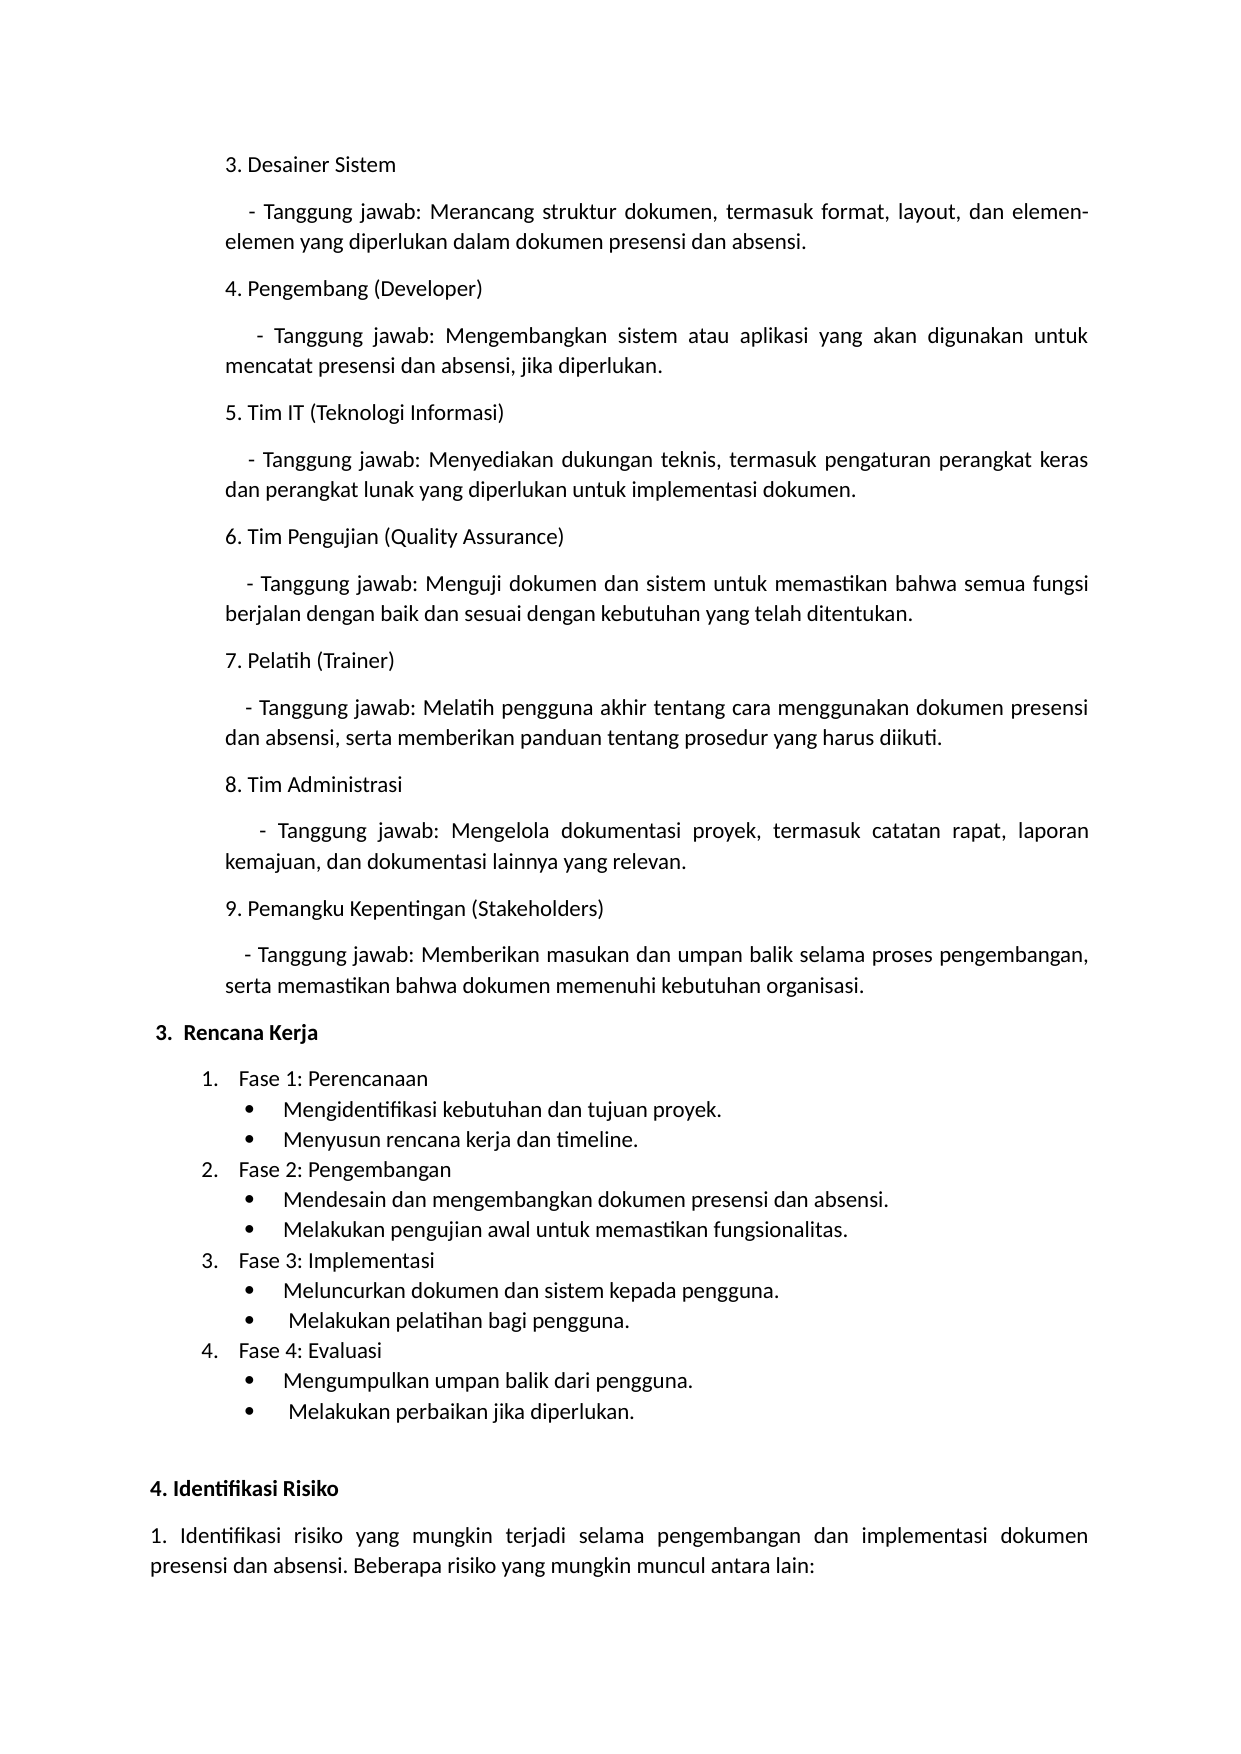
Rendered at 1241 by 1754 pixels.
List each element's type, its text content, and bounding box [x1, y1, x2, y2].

text 3. Desainer Sistem [225, 150, 1090, 178]
text 8. Tim Administrasi [225, 770, 1090, 798]
list 1. Identifikasi risiko yang mungkin terjadi selama pengembangan dan implementasi dokumen presensi dan absensi. Beberapa risiko yang mungkin muncul antara lain: [150, 1521, 1090, 1579]
text 9. Pemangku Kepentingan (Stakeholders) [225, 894, 1090, 922]
list Mengumpulkan umpan balik dari pengguna. [245, 1367, 1090, 1395]
text 3. Rencana Kerja [150, 1018, 1090, 1046]
text 5. Tim IT (Teknologi Informasi) [225, 398, 1090, 426]
list Melakukan pelatihan bagi pengguna. [245, 1306, 1090, 1334]
text 4. Identifikasi Risiko [150, 1474, 1090, 1502]
list Menyusun rencana kerja dan timeline. [245, 1125, 1090, 1153]
text 4. Pengembang (Developer) [225, 274, 1090, 302]
text - Tanggung jawab: Menyediakan dukungan teknis, termasuk pengaturan perangkat keras dan perangkat lunak yang diperlukan untuk implementasi dokumen. [225, 445, 1090, 503]
text 6. Tim Pengujian (Quality Assurance) [225, 522, 1090, 550]
list Melakukan perbaikan jika diperlukan. [245, 1397, 1090, 1425]
list Fase 1: Perencanaan [201, 1064, 1090, 1093]
list Mengidentifikasi kebutuhan dan tujuan proyek. [245, 1095, 1090, 1123]
list Meluncurkan dokumen dan sistem kepada pengguna. [245, 1276, 1090, 1304]
list Fase 2: Pengembangan [201, 1155, 1090, 1183]
text 7. Pelatih (Trainer) [225, 646, 1090, 674]
list Fase 4: Evaluasi [201, 1336, 1090, 1364]
text - Tanggung jawab: Merancang struktur dokumen, termasuk format, layout, dan elemen-elemen yang diperlukan dalam dokumen presensi dan absensi. [225, 197, 1090, 255]
text - Tanggung jawab: Mengelola dokumentasi proyek, termasuk catatan rapat, laporan kemajuan, dan dokumentasi lainnya yang relevan. [225, 817, 1090, 875]
list Melakukan pengujian awal untuk memastikan fungsionalitas. [245, 1216, 1090, 1244]
text - Tanggung jawab: Memberikan masukan dan umpan balik selama proses pengembangan, serta memastikan bahwa dokumen memenuhi kebutuhan organisasi. [225, 941, 1090, 999]
list Fase 3: Implementasi [201, 1246, 1090, 1274]
text - Tanggung jawab: Mengembangkan sistem atau aplikasi yang akan digunakan untuk mencatat presensi dan absensi, jika diperlukan. [225, 321, 1090, 379]
text - Tanggung jawab: Melatih pengguna akhir tentang cara menggunakan dokumen presensi dan absensi, serta memberikan panduan tentang prosedur yang harus diikuti. [225, 693, 1090, 751]
text - Tanggung jawab: Menguji dokumen dan sistem untuk memastikan bahwa semua fungsi berjalan dengan baik dan sesuai dengan kebutuhan yang telah ditentukan. [225, 569, 1090, 627]
list Mendesain dan mengembangkan dokumen presensi dan absensi. [245, 1185, 1090, 1213]
